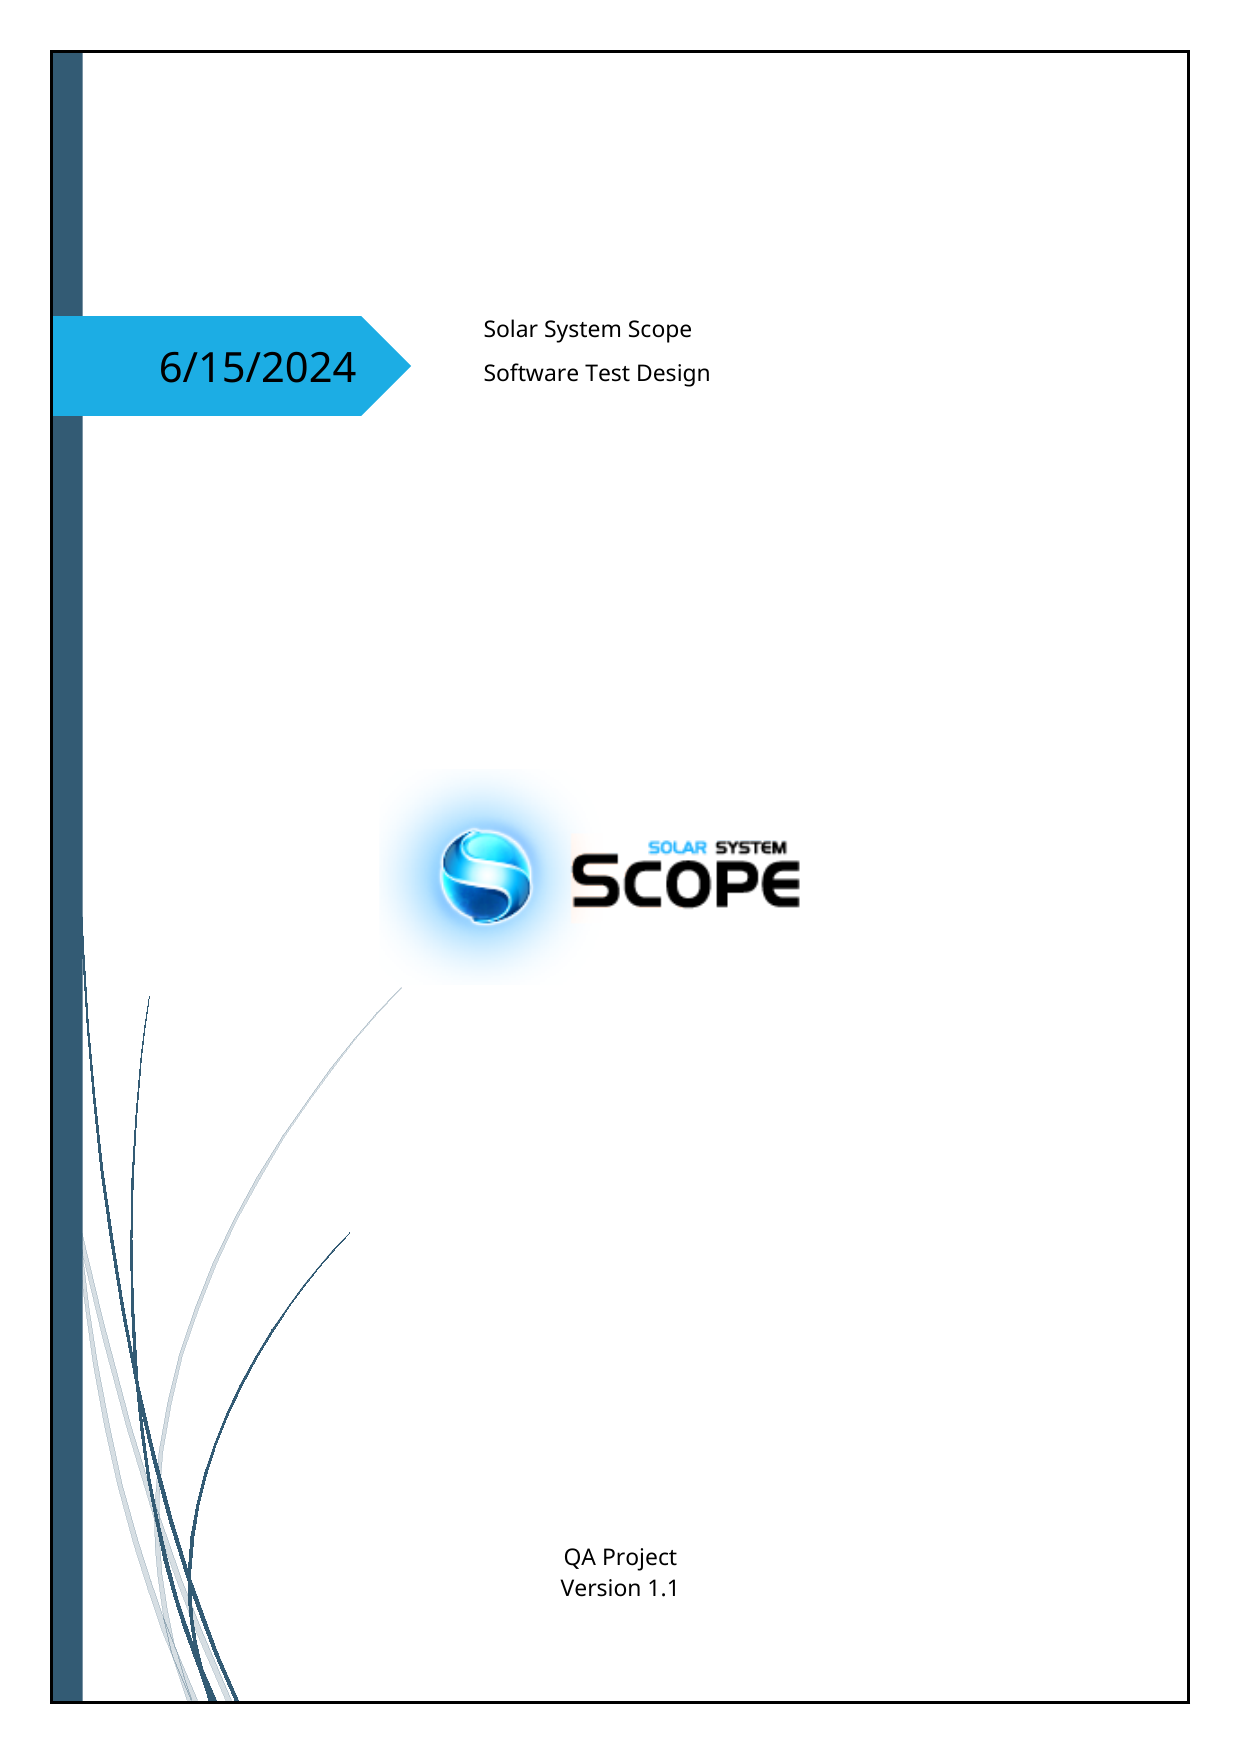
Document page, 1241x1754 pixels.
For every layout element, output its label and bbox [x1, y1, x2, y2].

picture [379, 769, 861, 985]
